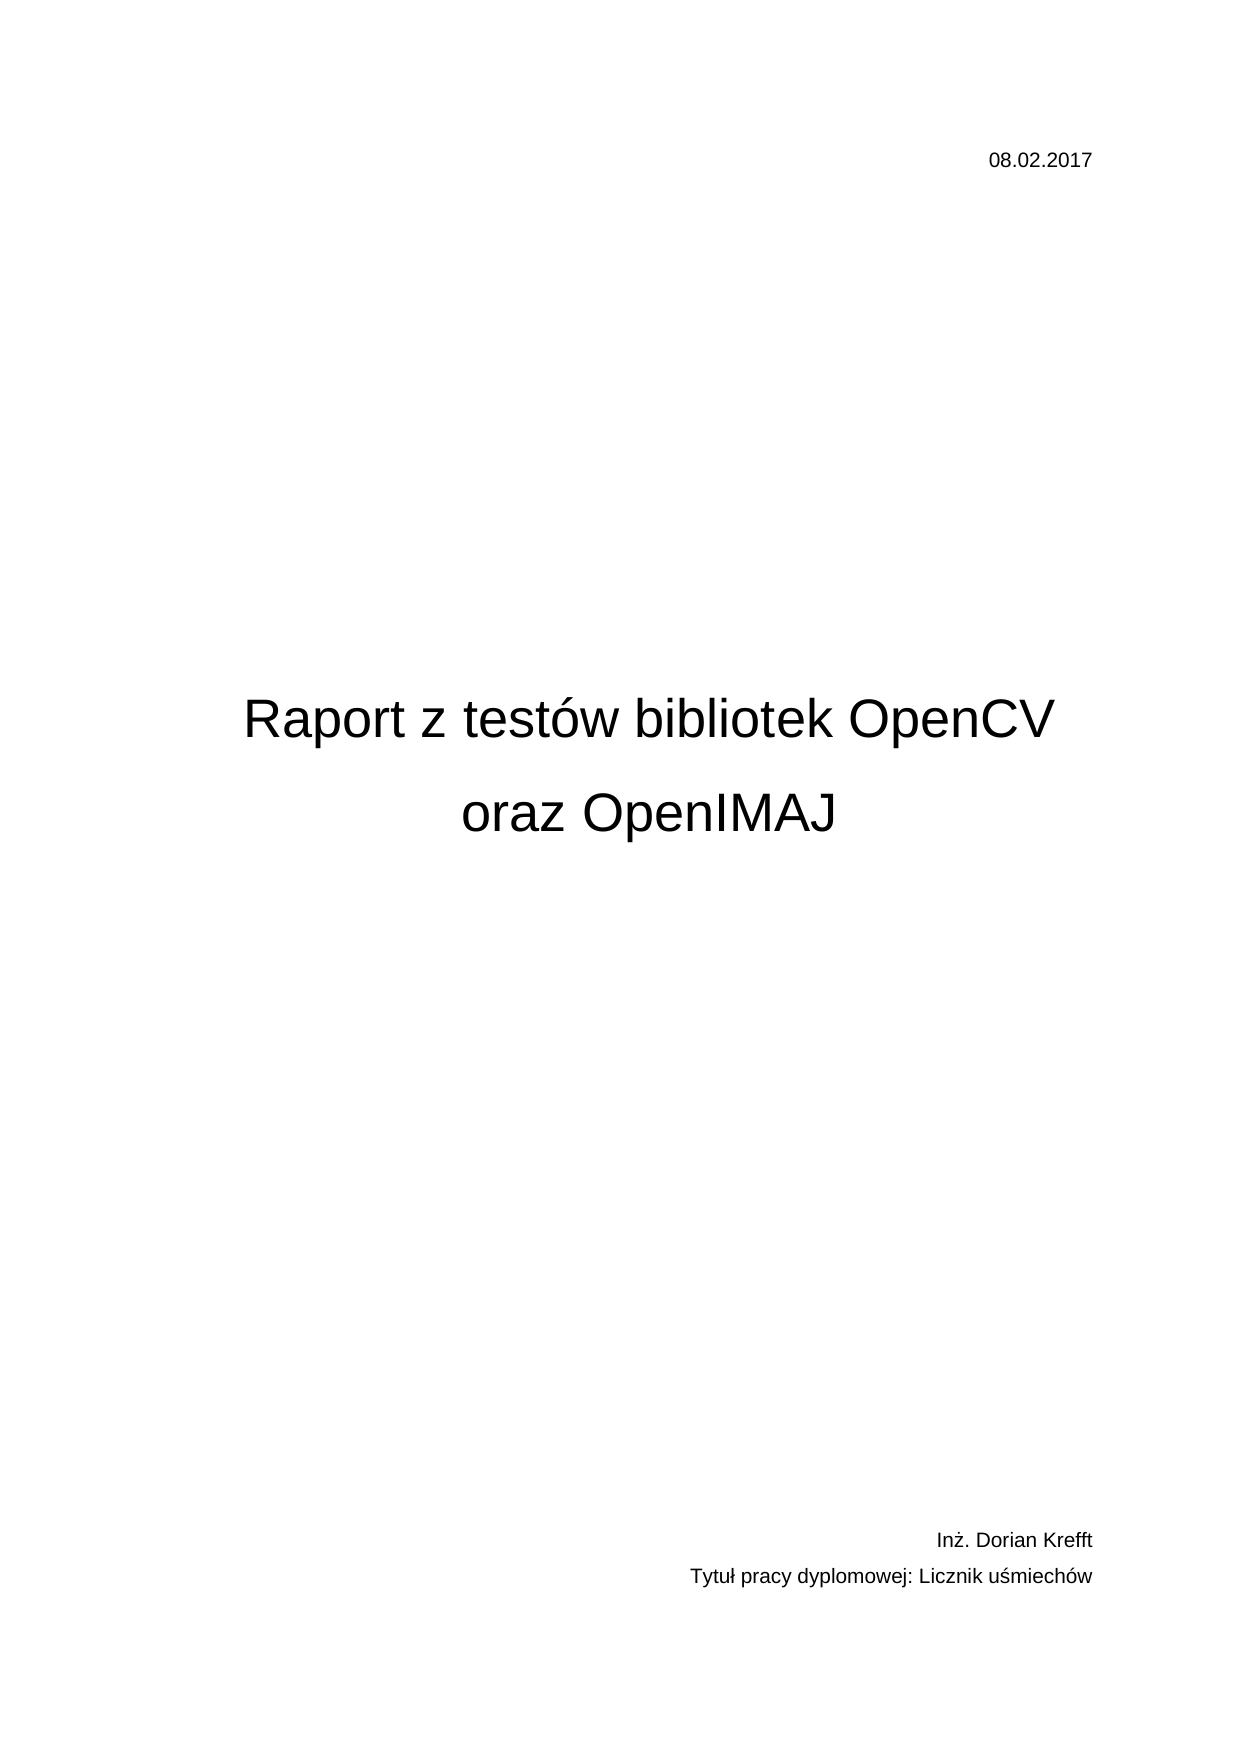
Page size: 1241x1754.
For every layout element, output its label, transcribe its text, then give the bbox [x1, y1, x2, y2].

text Raport z testów bibliotek OpenCV oraz OpenIMAJ [207, 687, 1092, 842]
text Inż. Dorian Krefft [207, 1528, 1092, 1552]
text Tytuł pracy dyplomowej: Licznik uśmiechów [207, 1564, 1092, 1588]
text 08.02.2017 [207, 148, 1092, 172]
